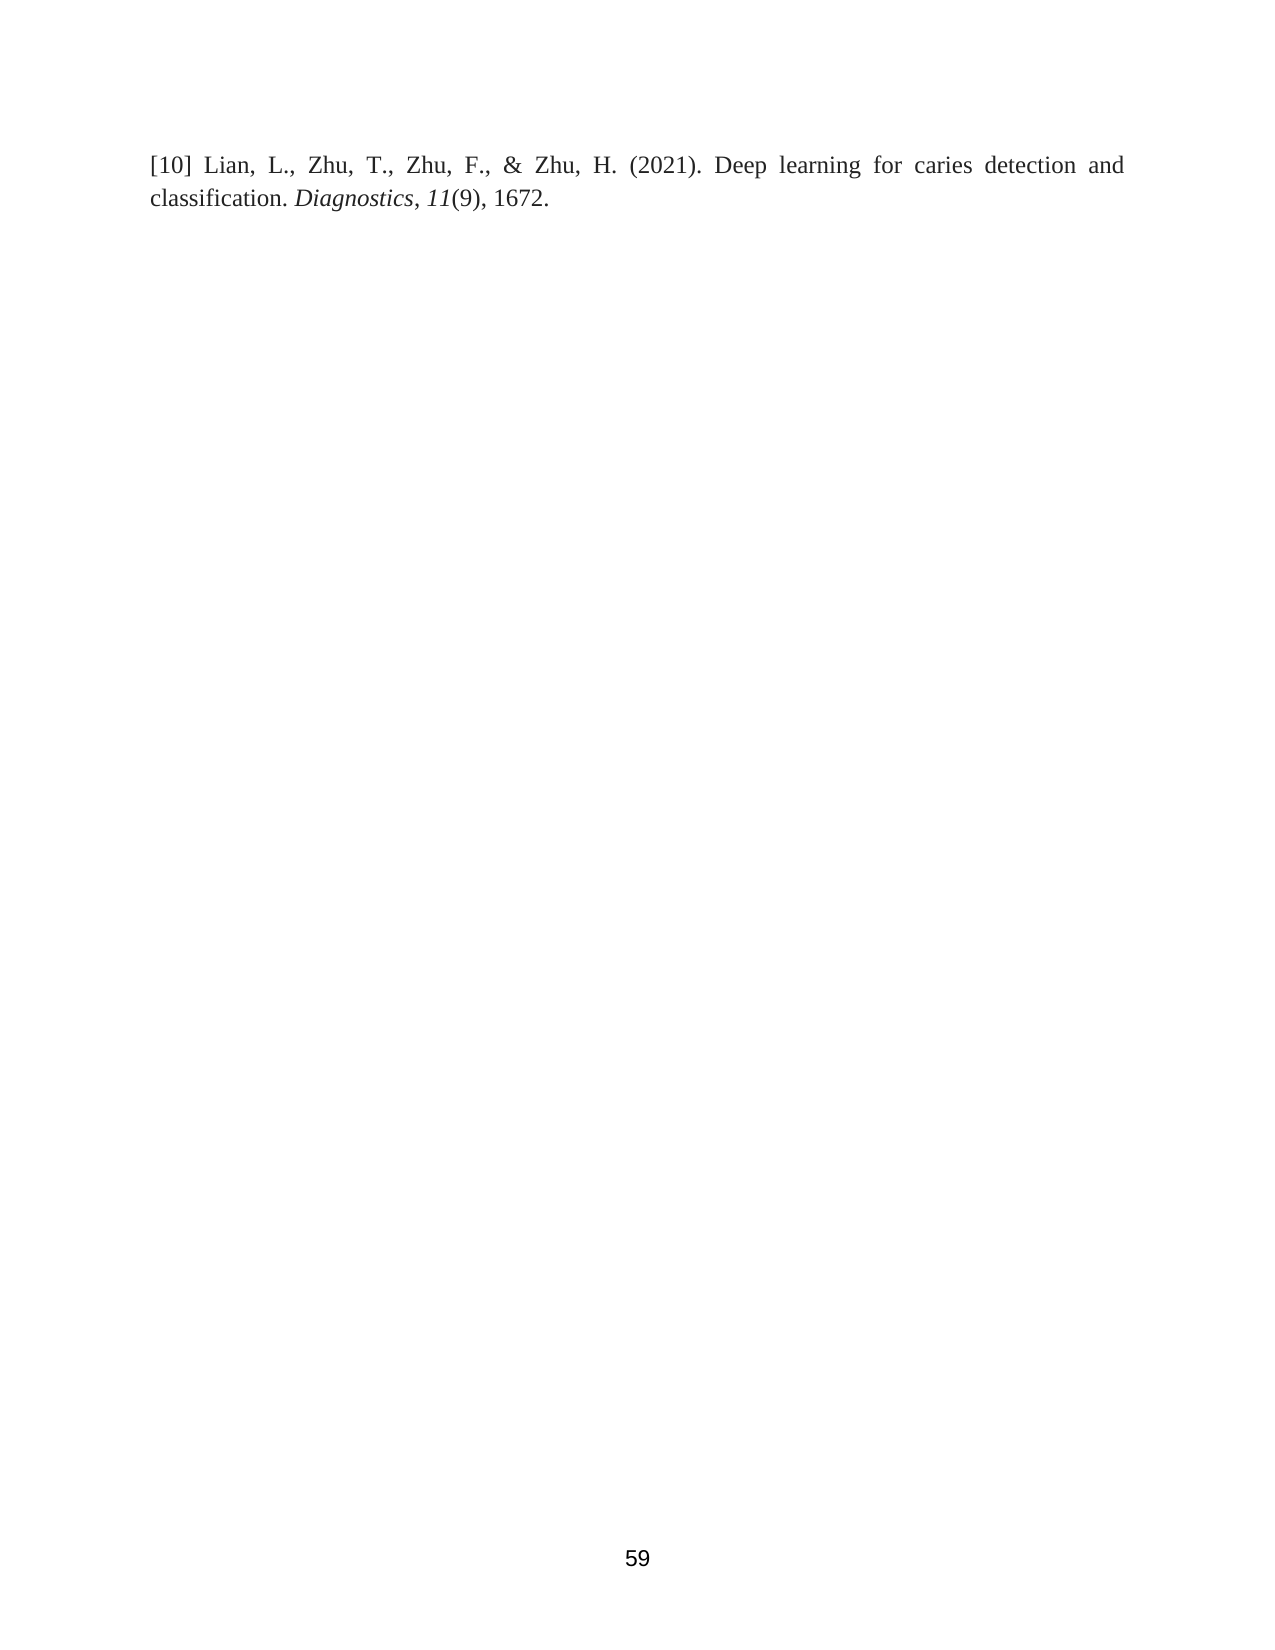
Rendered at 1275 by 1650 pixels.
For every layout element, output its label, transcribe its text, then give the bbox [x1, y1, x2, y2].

text [10] Lian, L., Zhu, T., Zhu, F., & Zhu, H. (2021). Deep learning for caries detection and classification. Diagnostics, 11(9), 1672. [150, 179, 1125, 212]
